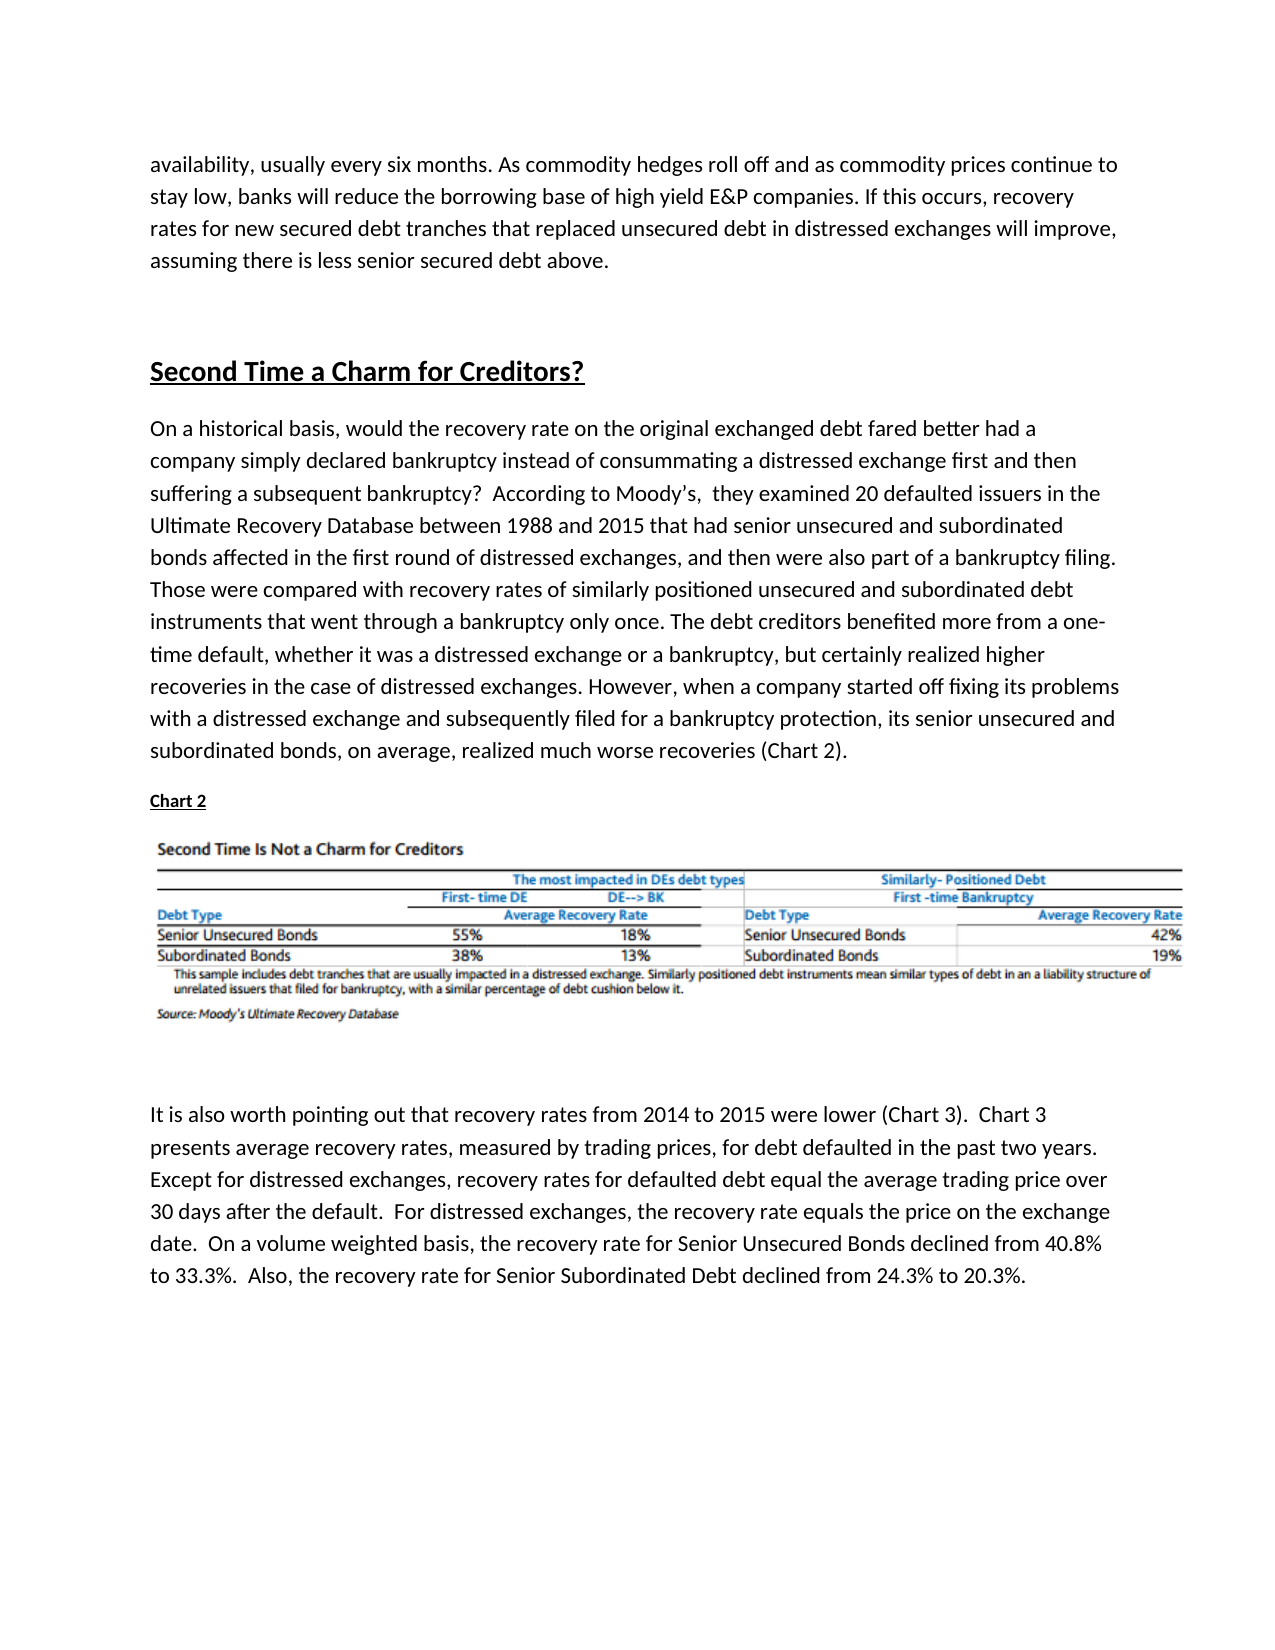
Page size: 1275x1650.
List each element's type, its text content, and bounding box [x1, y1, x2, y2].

text Chart 2 [150, 789, 1125, 812]
text It is also worth pointing out that recovery rates from 2014 to 2015 were lower (Chart 3). Chart 3 presents average recovery rates, measured by trading prices, for debt defaulted in the past two years. Except for distressed exchanges, recovery rates for defaulted debt equal the average trading price over 30 days after the default. For distressed exchanges, the recovery rate equals the price on the exchange date. On a volume weighted basis, the recovery rate for Senior Unsecured Bonds declined from 40.8% to 33.3%. Also, the recovery rate for Senior Subordinated Debt declined from 24.3% to 20.3%. [150, 1100, 1125, 1289]
text On a historical basis, would the recovery rate on the original exchanged debt fared better had a company simply declared bankruptcy instead of consummating a distressed exchange first and then suffering a subsequent bankruptcy? According to Moody’s, they examined 20 defaulted issuers in the Ultimate Recovery Database between 1988 and 2015 that had senior unsecured and subordinated bonds affected in the first round of distressed exchanges, and then were also part of a bankruptcy filing. Those were compared with recovery rates of similarly positioned unsecured and subordinated debt instruments that went through a bankruptcy only once. The debt creditors benefited more from a one-time default, whether it was a distressed exchange or a bankruptcy, but certainly realized higher recoveries in the case of distressed exchanges. However, when a company started off fixing its problems with a distressed exchange and subsequently filed for a bankruptcy protection, its senior unsecured and subordinated bonds, on average, realized much worse recoveries (Chart 2). [150, 414, 1125, 764]
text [150, 150, 1125, 274]
text Second Time a Charm for Creditors? [150, 353, 1125, 388]
